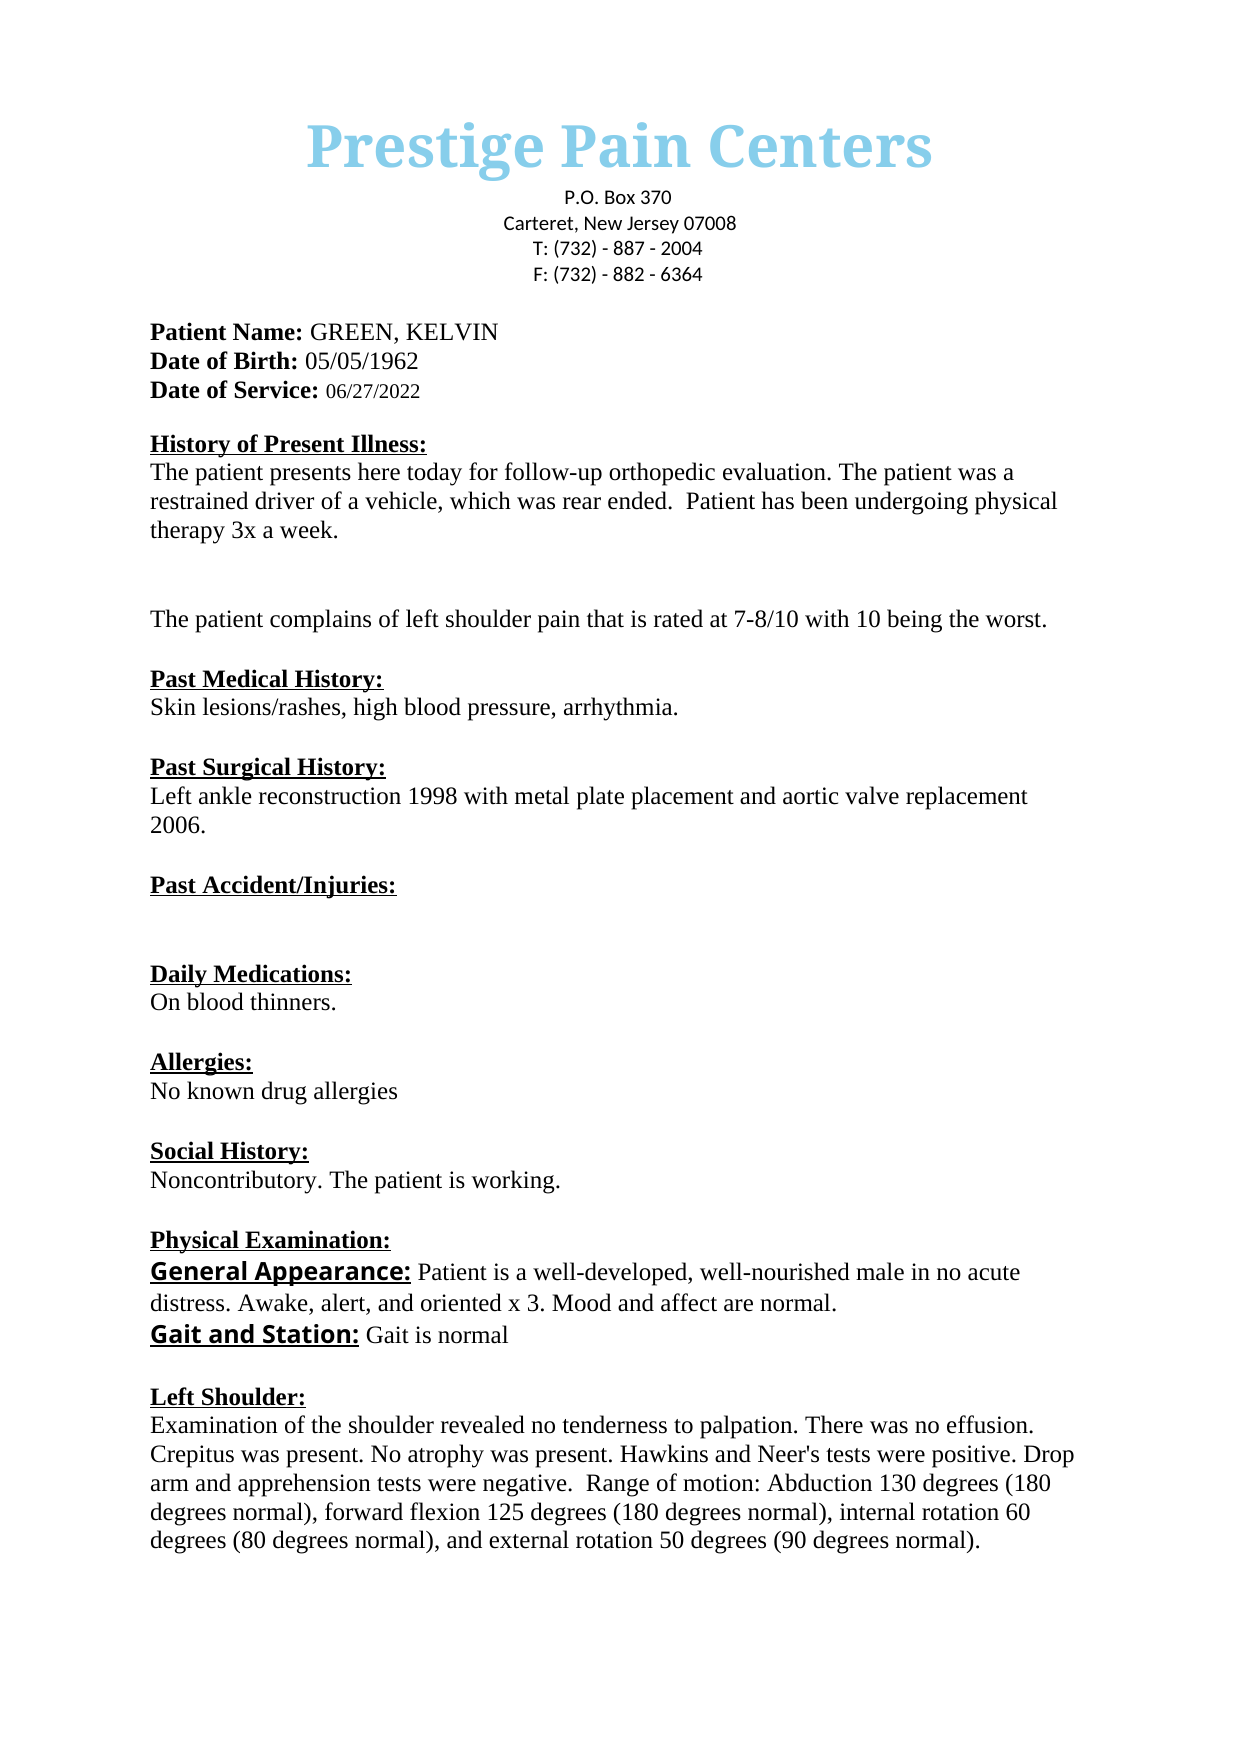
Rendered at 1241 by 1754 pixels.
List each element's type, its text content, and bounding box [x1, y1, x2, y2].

text Social History: Noncontributory. The patient is working. [150, 1136, 1090, 1225]
text Date of Service: 06/27/2022 [150, 375, 1090, 404]
text Past Accident/Injuries: [150, 870, 1090, 959]
text Daily Medications: On blood thinners. [150, 959, 1090, 1047]
text Past Surgical History: Left ankle reconstruction 1998 with metal plate placement and aortic valve replacement 2006. [150, 752, 1090, 870]
text Physical Examination: General Appearance: Patient is a well-developed, well-nourished male in no acute distress. Awake, alert, and oriented x 3. Mood and affect are normal. Gait and Station: Gait is normal [150, 1225, 1090, 1382]
text Patient Name: GREEN, KELVIN [150, 317, 1090, 346]
text Left Shoulder: Examination of the shoulder revealed no tenderness to palpation. There was no effusion. Crepitus was present. No atrophy was present. Hawkins and Neer's tests were positive. Drop arm and apprehension tests were negative. Range of motion: Abduction 130 degrees (180 degrees normal), forward flexion 125 degrees (180 degrees normal), internal rotation 60 degrees (80 degrees normal), and external rotation 50 degrees (90 degrees normal). [150, 1382, 1090, 1586]
text History of Present Illness: The patient presents here today for follow-up orthopedic evaluation. The patient was a restrained driver of a vehicle, which was rear ended. Patient has been undergoing physical therapy 3x a week. [150, 429, 1090, 575]
text The patient complains of left shoulder pain that is rated at 7-8/10 with 10 being the worst. [150, 575, 1090, 664]
text Past Medical History: Skin lesions/rashes, high blood pressure, arrhythmia. [150, 664, 1090, 752]
text Date of Birth: 05/05/1962 [150, 346, 1090, 375]
text Allergies: No known drug allergies [150, 1047, 1090, 1136]
